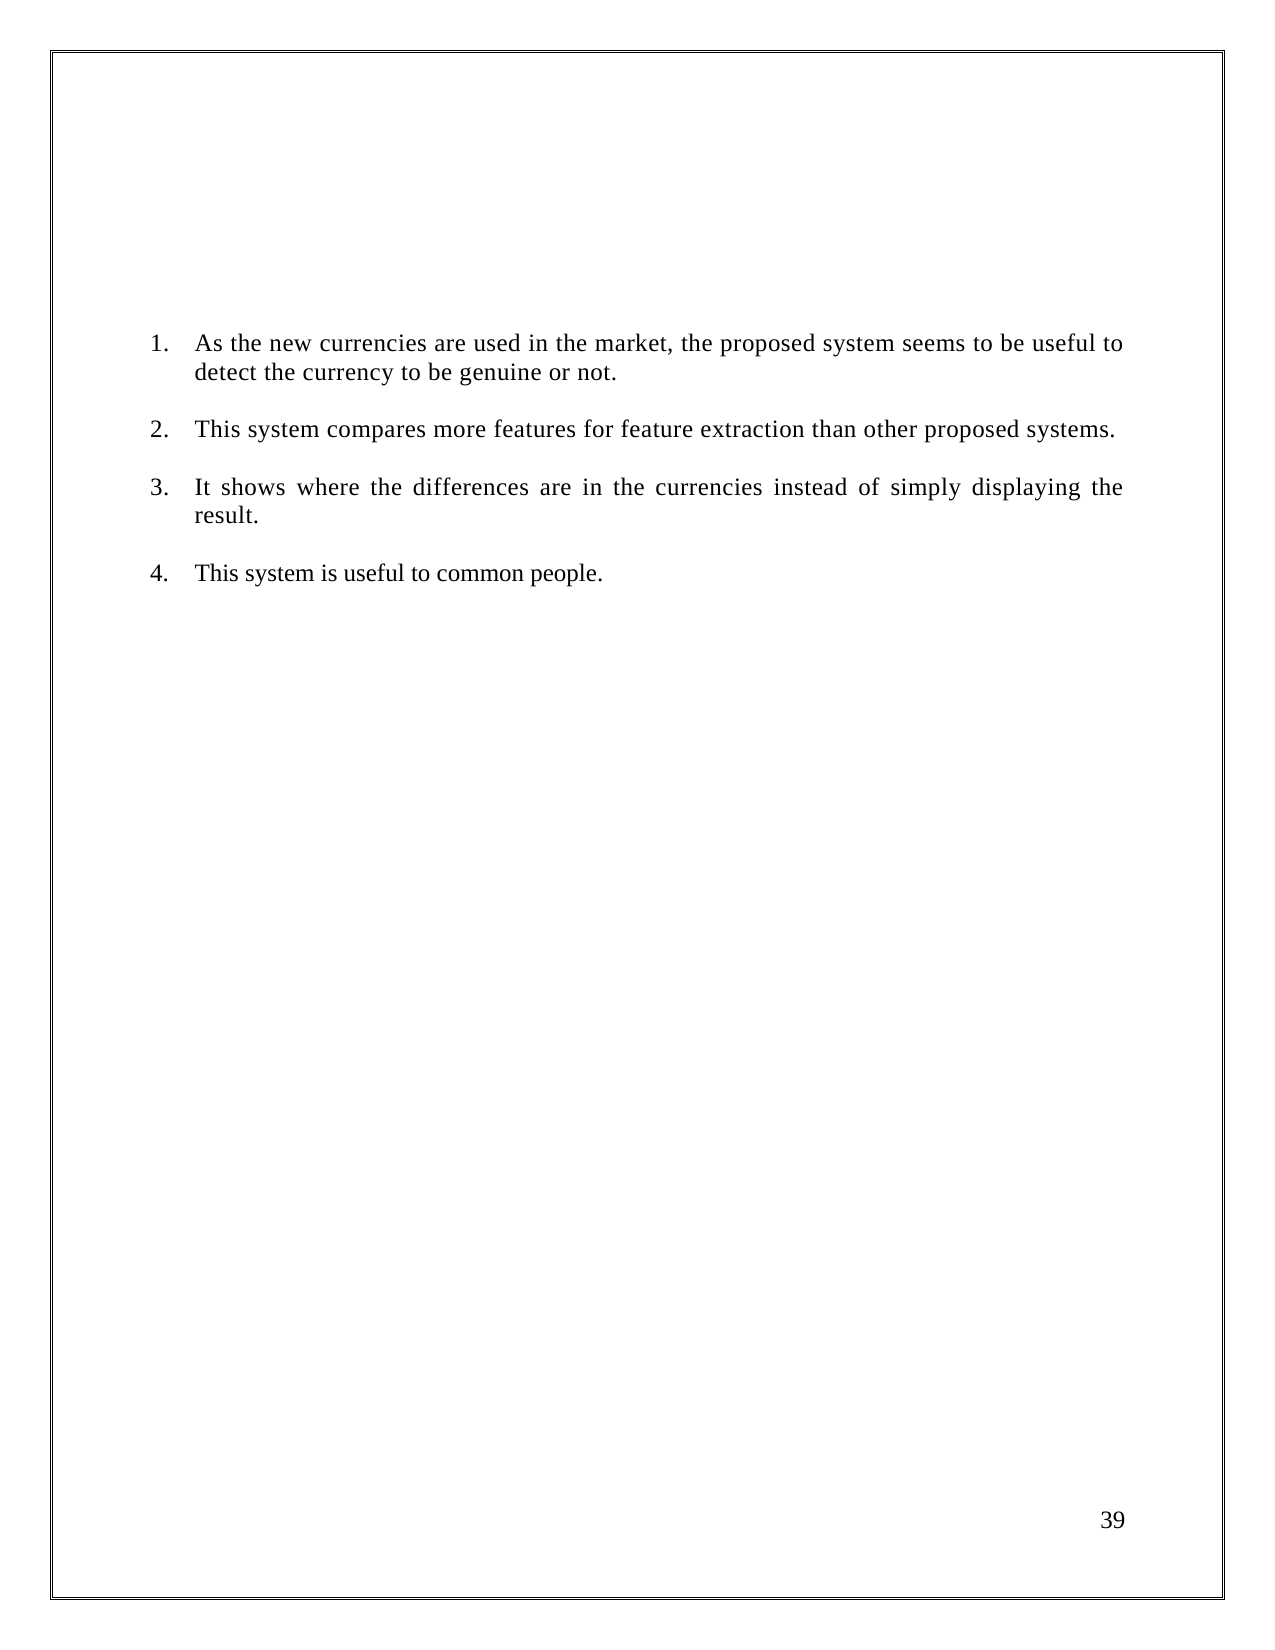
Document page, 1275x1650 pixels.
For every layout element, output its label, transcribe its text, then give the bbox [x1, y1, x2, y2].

list As the new currencies are used in the market, the proposed system seems to be useful to detect the currency to be genuine or not. [150, 328, 1125, 386]
list This system is useful to common people. [150, 558, 1125, 587]
list This system compares more features for feature extraction than other proposed systems. [150, 414, 1125, 443]
list It shows where the differences are in the currencies instead of simply displaying the result. [150, 472, 1125, 529]
